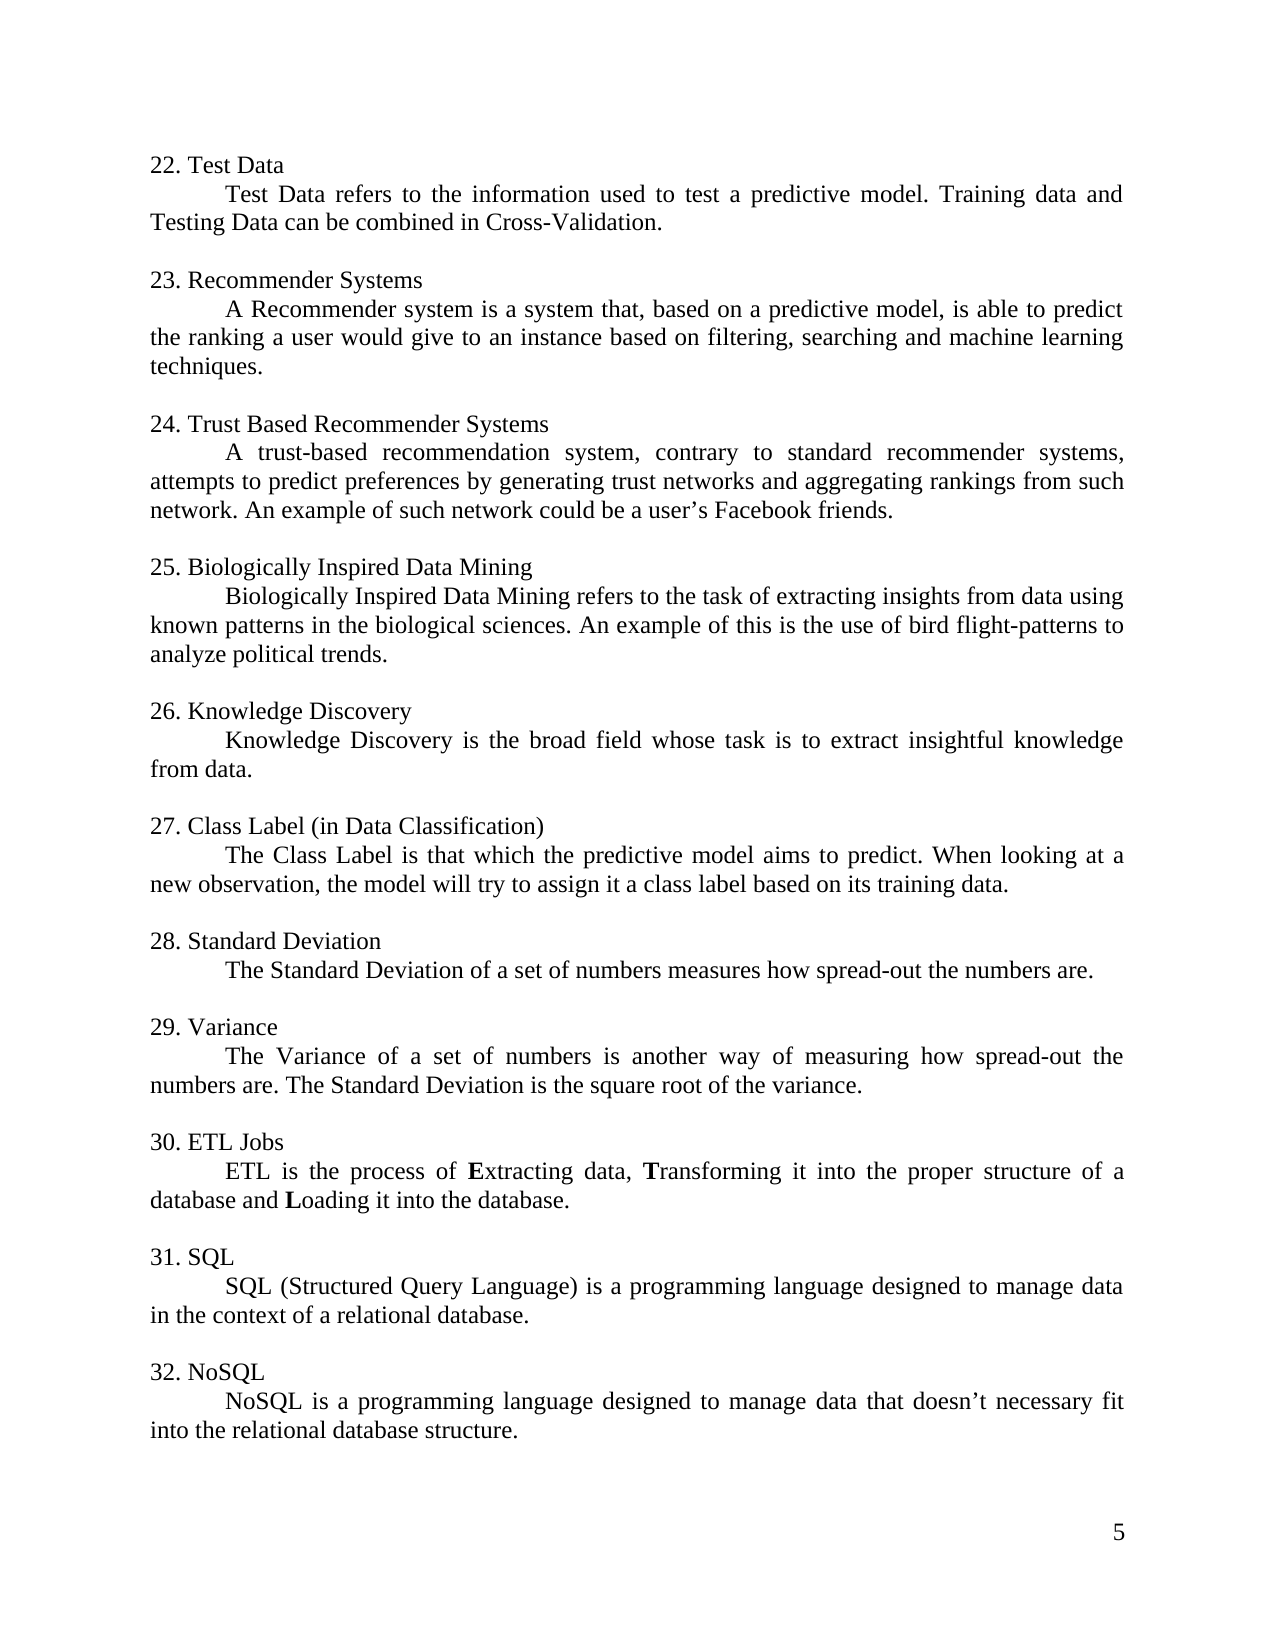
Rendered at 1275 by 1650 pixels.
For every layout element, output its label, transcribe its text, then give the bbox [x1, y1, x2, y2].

text 28. Standard Deviation [150, 926, 1125, 955]
text ETL is the process of Extracting data, Transforming it into the proper structure of a database and Loading it into the database. [150, 1156, 1125, 1214]
text 29. Variance [150, 1012, 1125, 1041]
text 32. NoSQL [150, 1357, 1125, 1386]
text 24. Trust Based Recommender Systems [150, 409, 1125, 437]
text The Variance of a set of numbers is another way of measuring how spread-out the numbers are. The Standard Deviation is the square root of the variance. [150, 1041, 1125, 1099]
text Knowledge Discovery is the broad field whose task is to extract insightful knowledge from data. [150, 725, 1125, 782]
text Test Data refers to the information used to test a predictive model. Training data and Testing Data can be combined in Cross-Validation. [150, 179, 1125, 236]
text 31. SQL [150, 1242, 1125, 1271]
text 25. Biologically Inspired Data Mining [150, 552, 1125, 581]
text 30. ETL Jobs [150, 1127, 1125, 1156]
text A trust-based recommendation system, contrary to standard recommender systems, attempts to predict preferences by generating trust networks and aggregating rankings from such network. An example of such network could be a user’s Facebook friends. [150, 437, 1125, 524]
text 23. Recommender Systems [150, 265, 1125, 294]
text A Recommender system is a system that, based on a predictive model, is able to predict the ranking a user would give to an instance based on filtering, searching and machine learning techniques. [150, 294, 1125, 380]
text 26. Knowledge Discovery [150, 696, 1125, 725]
text The Standard Deviation of a set of numbers measures how spread-out the numbers are. [150, 955, 1125, 984]
text 22. Test Data [150, 150, 1125, 179]
text The Class Label is that which the predictive model aims to predict. When looking at a new observation, the model will try to assign it a class label based on its training data. [150, 840, 1125, 897]
text NoSQL is a programming language designed to manage data that doesn’t necessary fit into the relational database structure. [150, 1386, 1125, 1444]
text 27. Class Label (in Data Classification) [150, 811, 1125, 840]
text SQL (Structured Query Language) is a programming language designed to manage data in the context of a relational database. [150, 1271, 1125, 1329]
text Biologically Inspired Data Mining refers to the task of extracting insights from data using known patterns in the biological sciences. An example of this is the use of bird flight-patterns to analyze political trends. [150, 581, 1125, 667]
